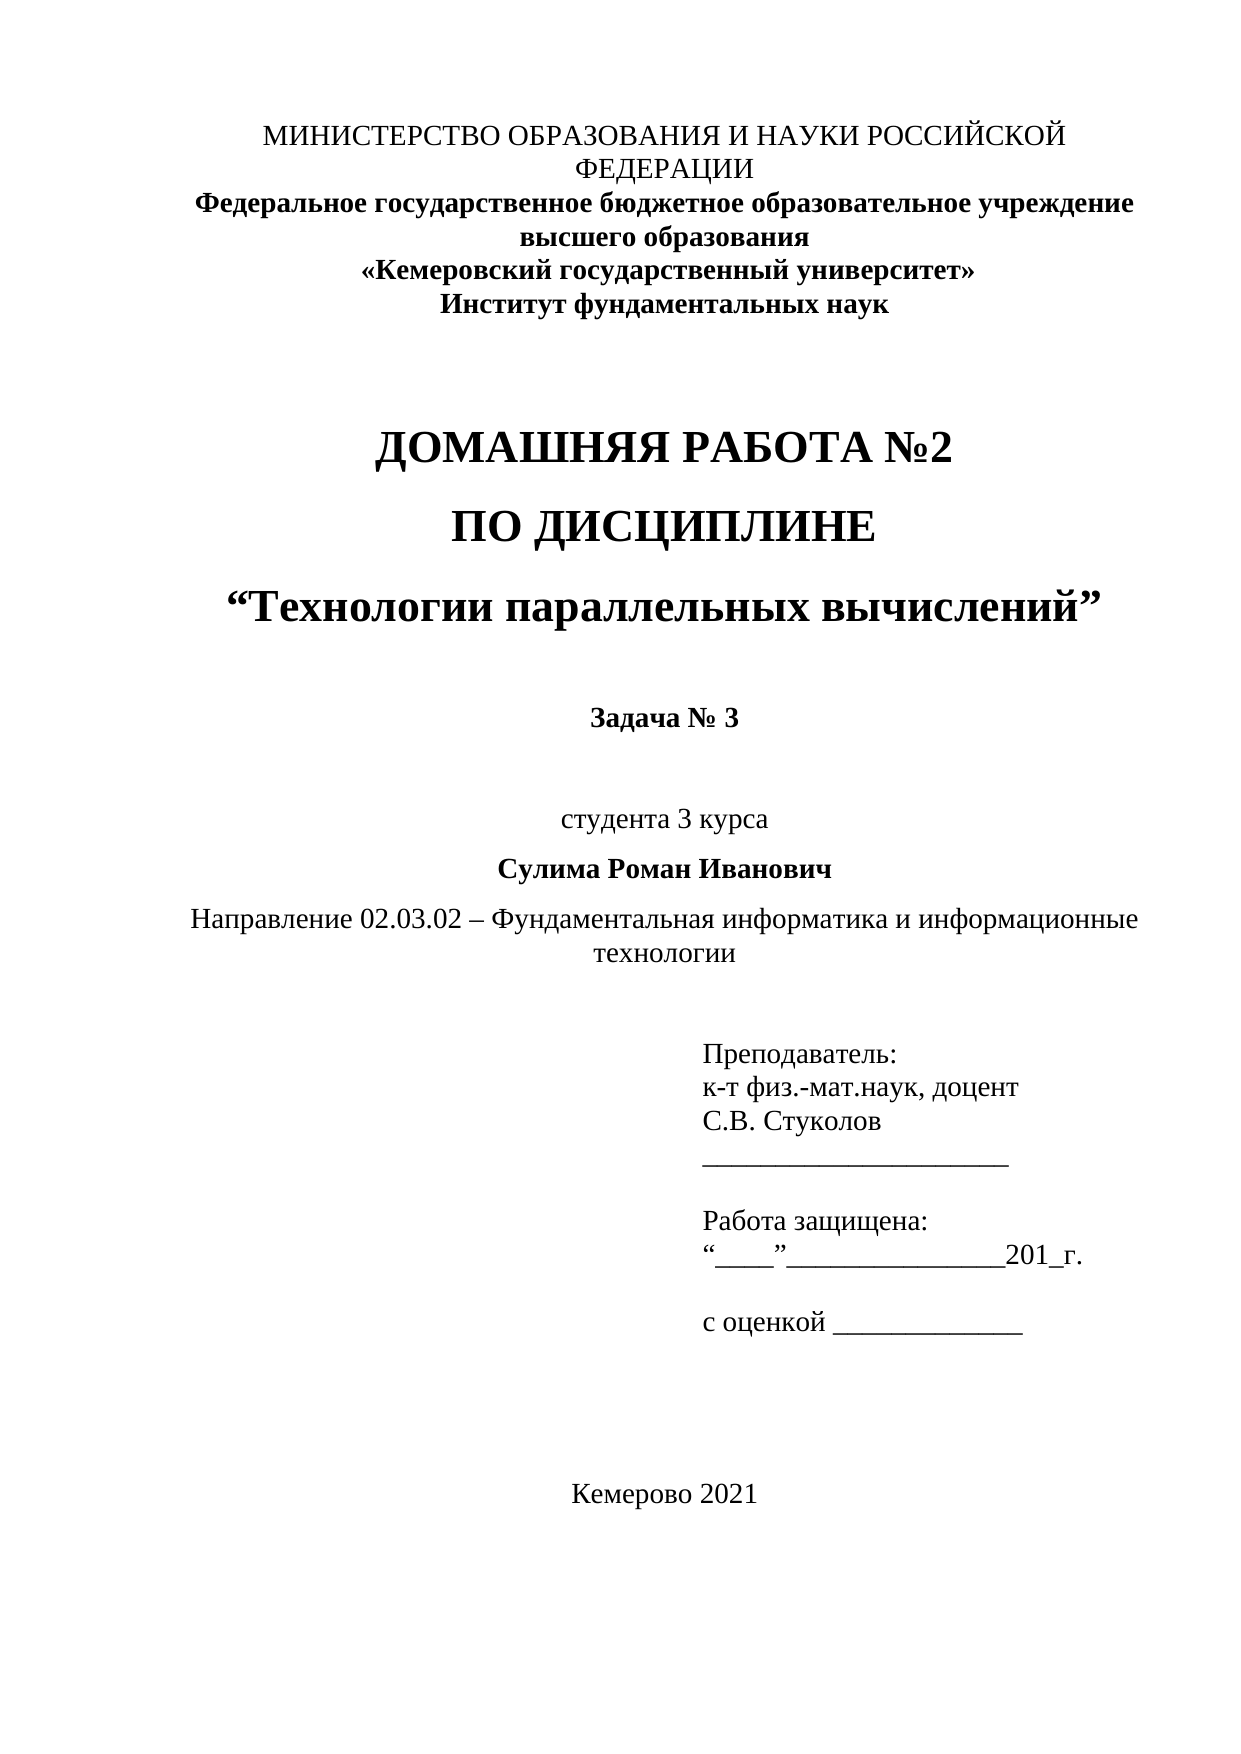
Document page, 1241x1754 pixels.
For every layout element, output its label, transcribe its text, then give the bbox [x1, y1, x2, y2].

text “Технологии параллельных вычислений” [177, 578, 1152, 631]
text Задача № 3 [177, 700, 1152, 734]
text студента 3 курса [177, 801, 1152, 834]
text Федеральное государственное бюджетное образовательное учреждение высшего образования «Кемеровский государственный университет» [177, 185, 1152, 286]
text _____________________ [702, 1136, 1152, 1170]
text Работа защищена: [702, 1203, 1152, 1237]
text МИНИСТЕРСТВО ОБРАЗОВАНИЯ И НАУКИ РОССИЙСКОЙ ФЕДЕРАЦИИ [177, 118, 1152, 185]
text Направление 02.03.02 – Фундаментальная информатика и информационные технологии [177, 902, 1152, 969]
text Преподаватель: [702, 1036, 1152, 1069]
text ПО ДИСЦИПЛИНЕ [177, 499, 1152, 552]
text “____”_______________201_г. [702, 1237, 1152, 1271]
text Сулима Роман Иванович [177, 851, 1152, 885]
text Кемерово 2021 [177, 1476, 1152, 1509]
text к-т физ.-мат.наук, доцент [702, 1069, 1152, 1103]
text Институт фундаментальных наук [177, 286, 1152, 319]
text ДОМАШНЯЯ РАБОТА №2 [177, 420, 1152, 473]
text с оценкой _____________ [702, 1304, 1152, 1338]
text С.В. Стуколов [702, 1103, 1152, 1136]
